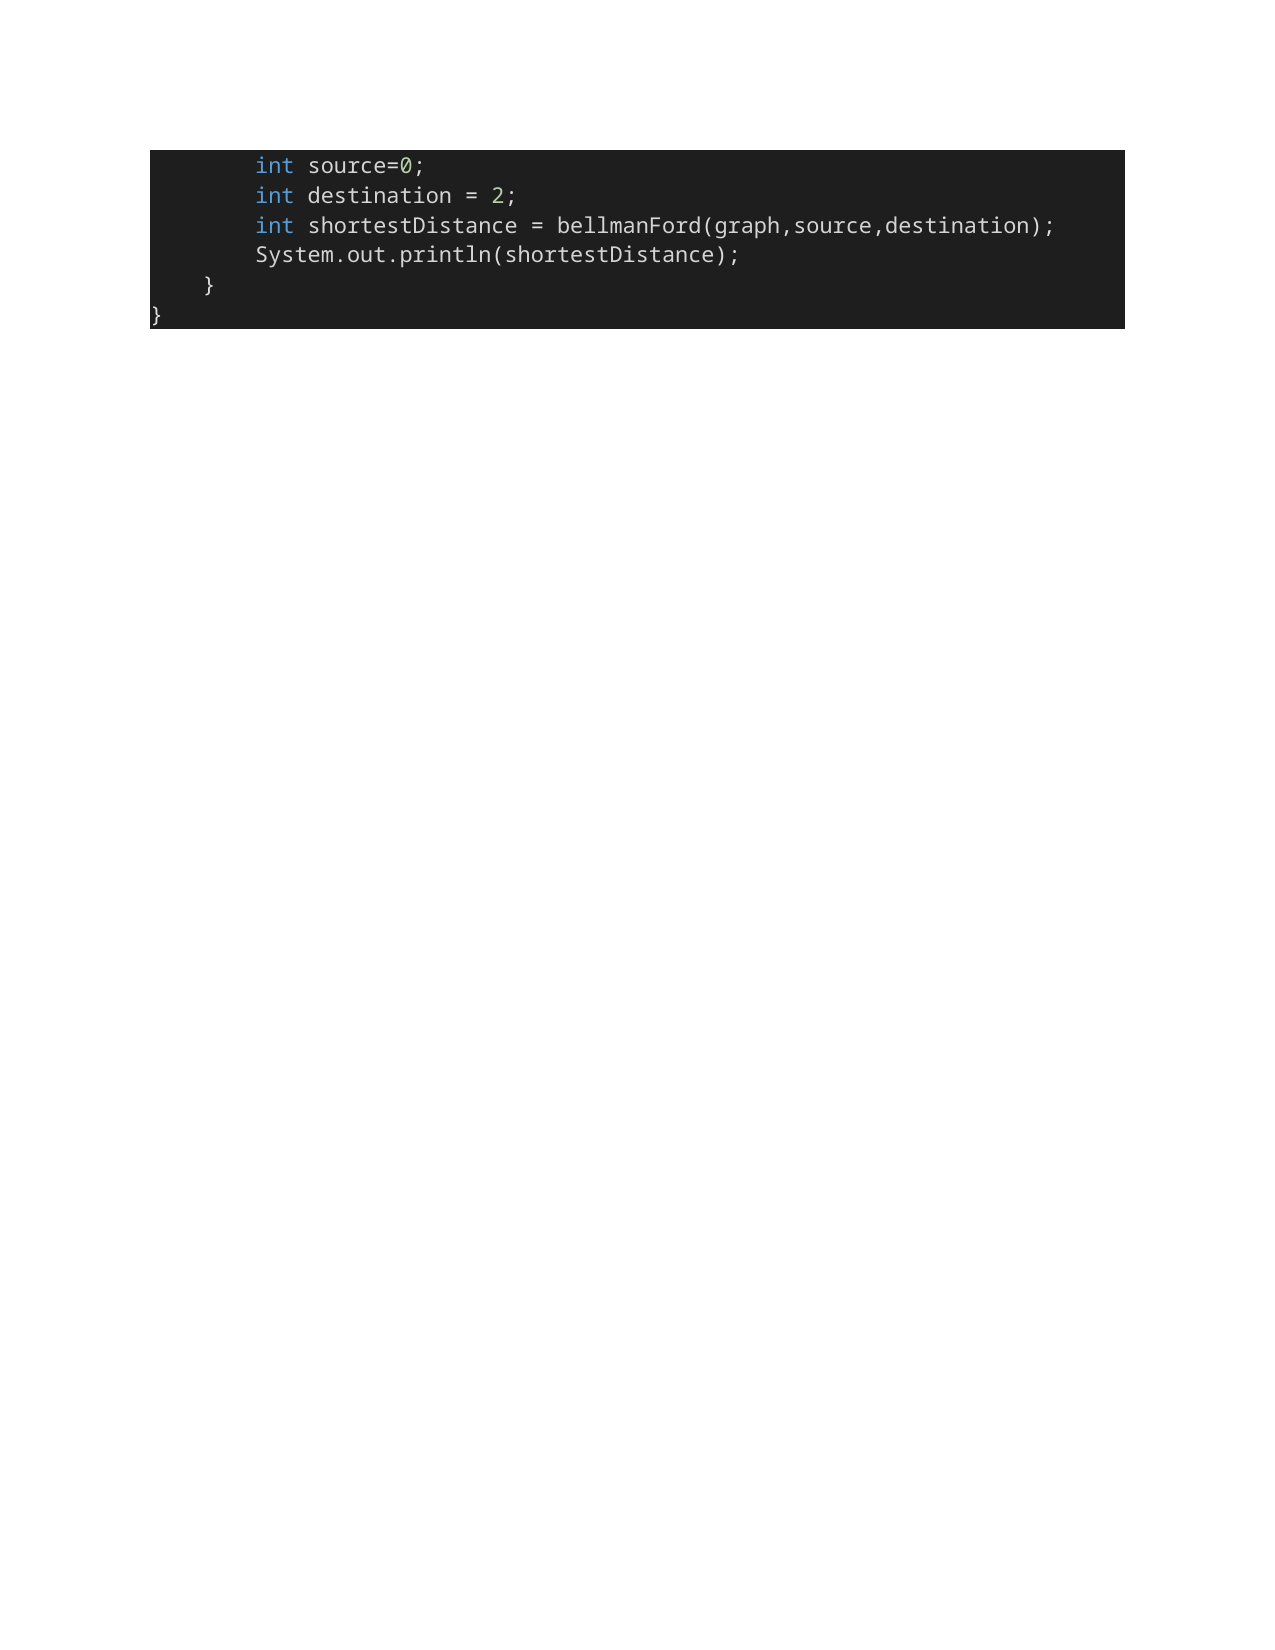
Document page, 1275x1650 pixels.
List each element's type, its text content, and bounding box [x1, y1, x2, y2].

text int source=0; [150, 150, 1125, 180]
text } [150, 299, 1125, 329]
text } [150, 269, 1125, 299]
text int destination = 2; [150, 180, 1125, 209]
text System.out.println(shortestDistance); [150, 239, 1125, 269]
text int shortestDistance = bellmanFord(graph,source,destination); [150, 209, 1125, 239]
